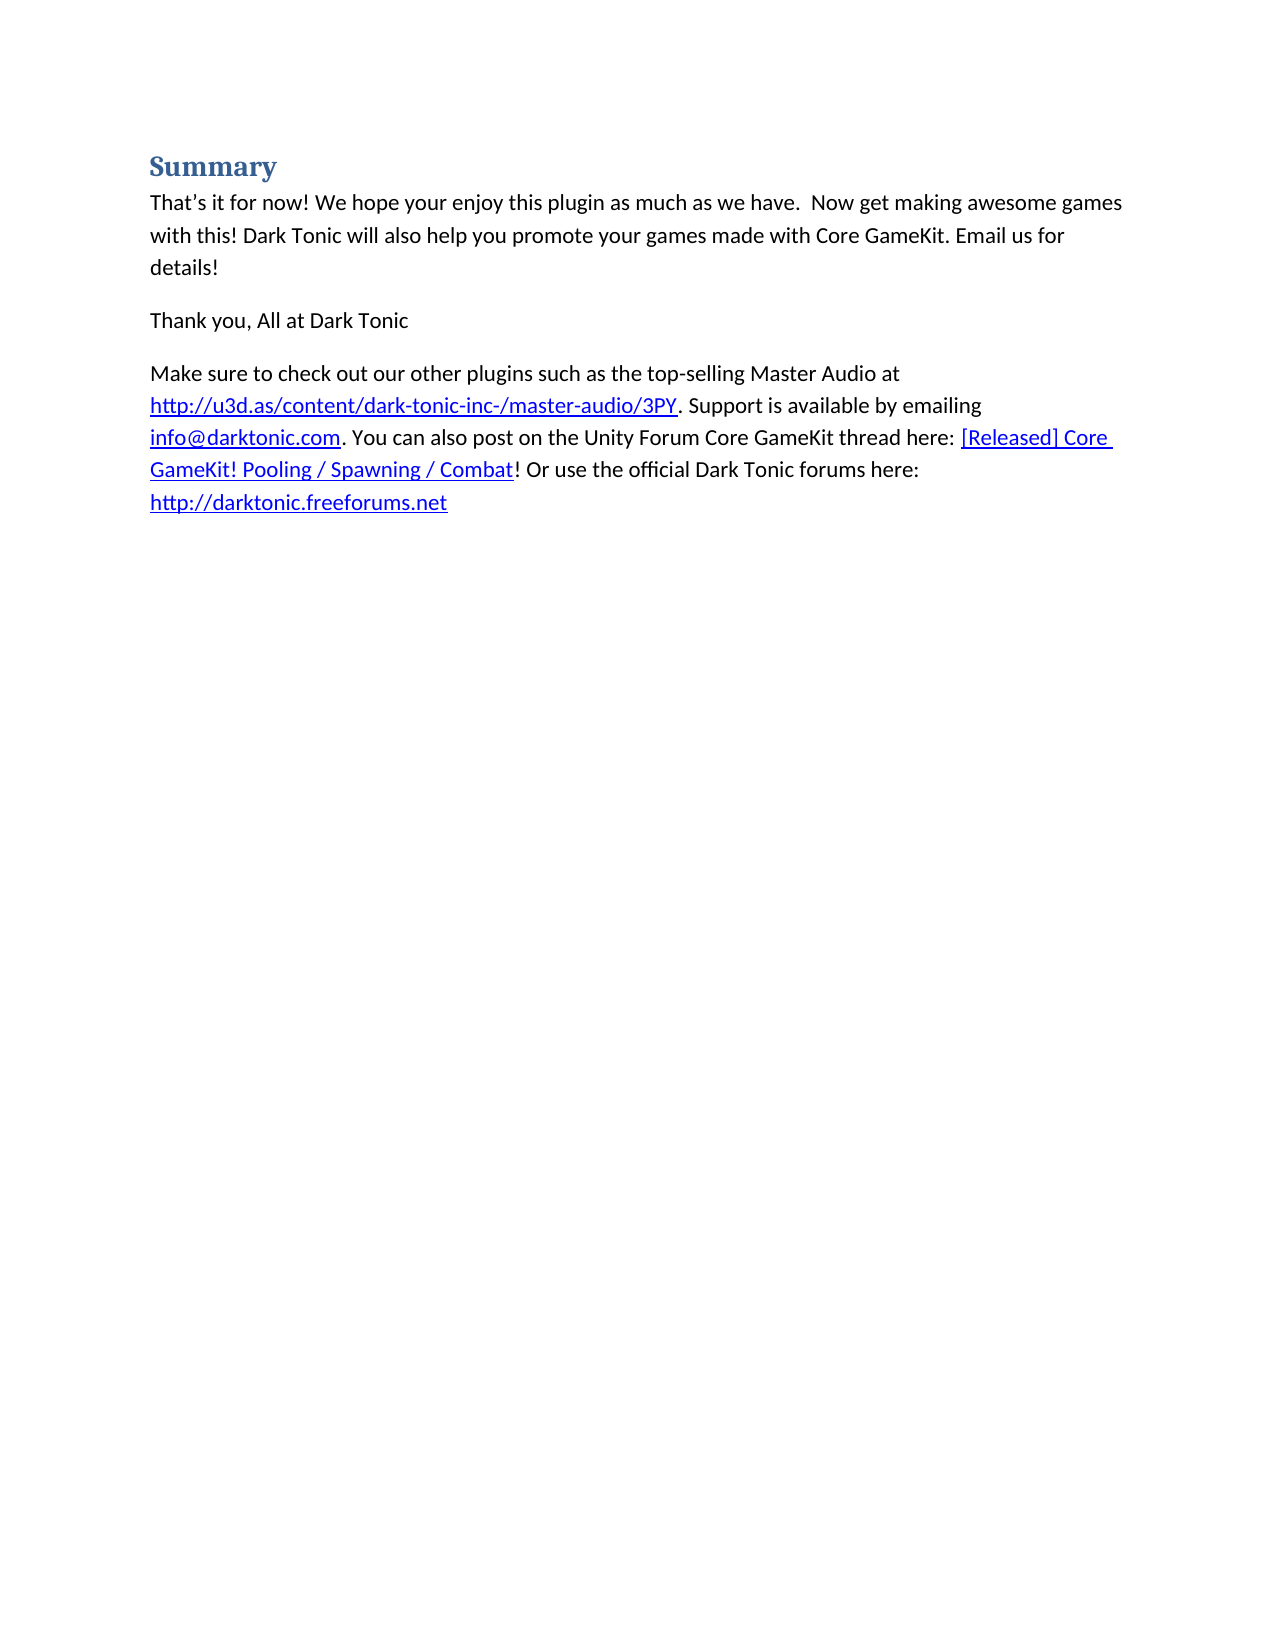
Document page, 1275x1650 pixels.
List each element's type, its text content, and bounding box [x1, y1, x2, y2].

subtitle Summary [150, 150, 1125, 183]
text That’s it for now! We hope your enjoy this plugin as much as we have. Now get making awesome games with this! Dark Tonic will also help you promote your games made with Core GameKit. Email us for details! [150, 188, 1125, 281]
text Make sure to check out our other plugins such as the top-selling Master Audio at http://u3d.as/content/dark-tonic-inc-/master-audio/3PY. Support is available by emailing info@darktonic.com. You can also post on the Unity Forum Core GameKit thread here: [Released] Core GameKit! Pooling / Spawning / Combat! Or use the official Dark Tonic forums here: http://darktonic.freeforums.net [150, 359, 1125, 516]
text Thank you, All at Dark Tonic [150, 306, 1125, 334]
